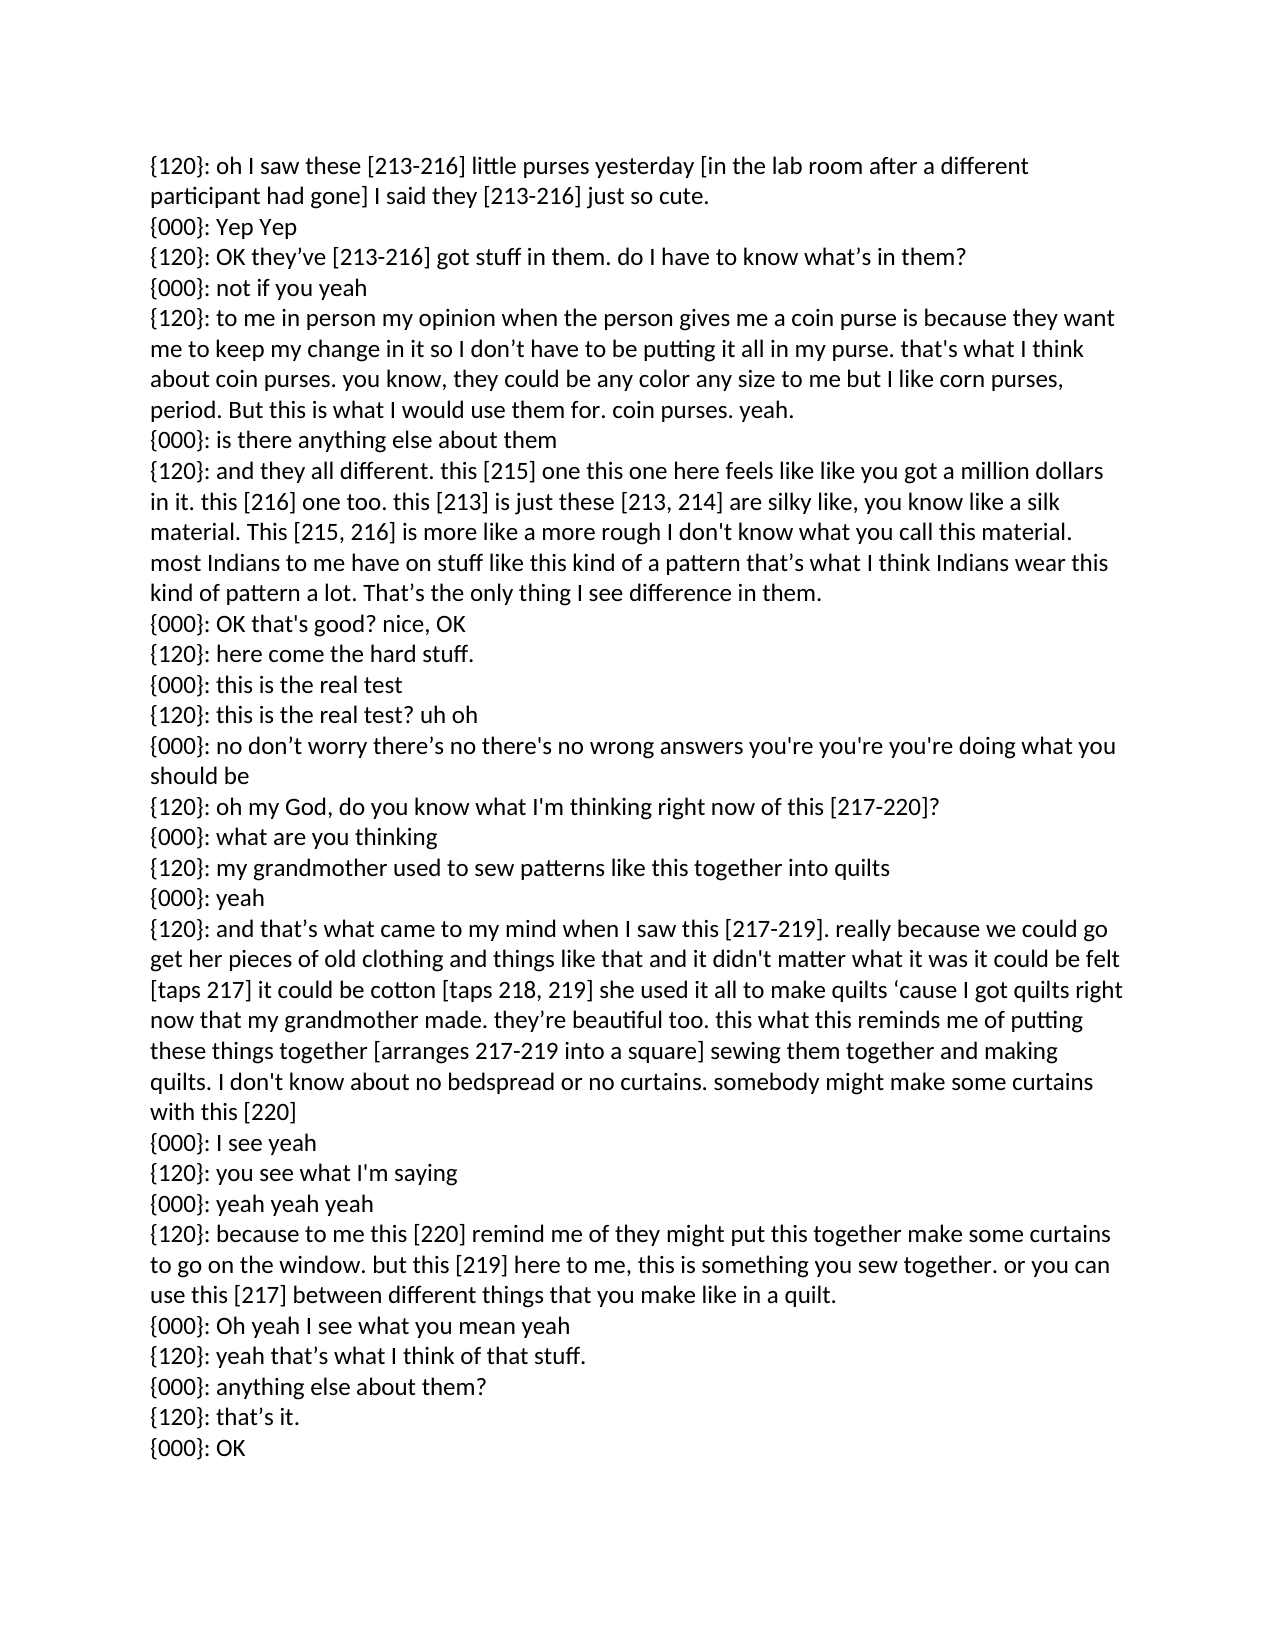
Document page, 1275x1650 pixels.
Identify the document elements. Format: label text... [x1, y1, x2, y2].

text {000}: this is the real test [150, 669, 1125, 699]
text {000}: no don’t worry there’s no there's no wrong answers you're you're you're doing what you should be [150, 730, 1125, 791]
text {120}: you see what I'm saying [150, 1157, 1125, 1188]
text {000}: not if you yeah [150, 272, 1125, 303]
text {120}: to me in person my opinion when the person gives me a coin purse is because they want me to keep my change in it so I don’t have to be putting it all in my purse. that's what I think about coin purses. you know, they could be any color any size to me but I like corn purses, period. But this is what I would use them for. coin purses. yeah. [150, 303, 1125, 425]
text {000}: I see yeah [150, 1127, 1125, 1157]
text {120}: and they all different. this [215] one this one here feels like like you got a million dollars in it. this [216] one too. this [213] is just these [213, 214] are silky like, you know like a silk material. This [215, 216] is more like a more rough I don't know what you call this material. most Indians to me have on stuff like this kind of a pattern that’s what I think Indians wear this kind of pattern a lot. That’s the only thing I see difference in them. [150, 455, 1125, 608]
text {000}: is there anything else about them [150, 425, 1125, 455]
text {120}: oh my God, do you know what I'm thinking right now of this [217-220]? [150, 791, 1125, 821]
text {000}: yeah [150, 882, 1125, 913]
text {120}: because to me this [220] remind me of they might put this together make some curtains to go on the window. but this [219] here to me, this is something you sew together. or you can use this [217] between different things that you make like in a quilt. [150, 1218, 1125, 1310]
text {000}: what are you thinking [150, 821, 1125, 852]
text {000}: yeah yeah yeah [150, 1188, 1125, 1218]
text {000}: OK that's good? nice, OK [150, 608, 1125, 638]
text {000}: Yep Yep [150, 211, 1125, 242]
text {120}: that’s it. [150, 1401, 1125, 1432]
text {120}: here come the hard stuff. [150, 638, 1125, 669]
text {120}: OK they’ve [213-216] got stuff in them. do I have to know what’s in them? [150, 242, 1125, 272]
text {000}: Oh yeah I see what you mean yeah [150, 1310, 1125, 1340]
text {000}: anything else about them? [150, 1371, 1125, 1401]
text {120}: this is the real test? uh oh [150, 699, 1125, 730]
text {120}: my grandmother used to sew patterns like this together into quilts [150, 852, 1125, 882]
text {120}: oh I saw these [213-216] little purses yesterday [in the lab room after a different participant had gone] I said they [213-216] just so cute. [150, 150, 1125, 211]
text {120}: and that’s what came to my mind when I saw this [217-219]. really because we could go get her pieces of old clothing and things like that and it didn't matter what it was it could be felt [taps 217] it could be cotton [taps 218, 219] she used it all to make quilts ‘cause I got quilts right now that my grandmother made. they’re beautiful too. this what this reminds me of putting these things together [arranges 217-219 into a square] sewing them together and making quilts. I don't know about no bedspread or no curtains. somebody might make some curtains with this [220] [150, 913, 1125, 1127]
text {000}: OK [150, 1432, 1125, 1462]
text {120}: yeah that’s what I think of that stuff. [150, 1340, 1125, 1371]
